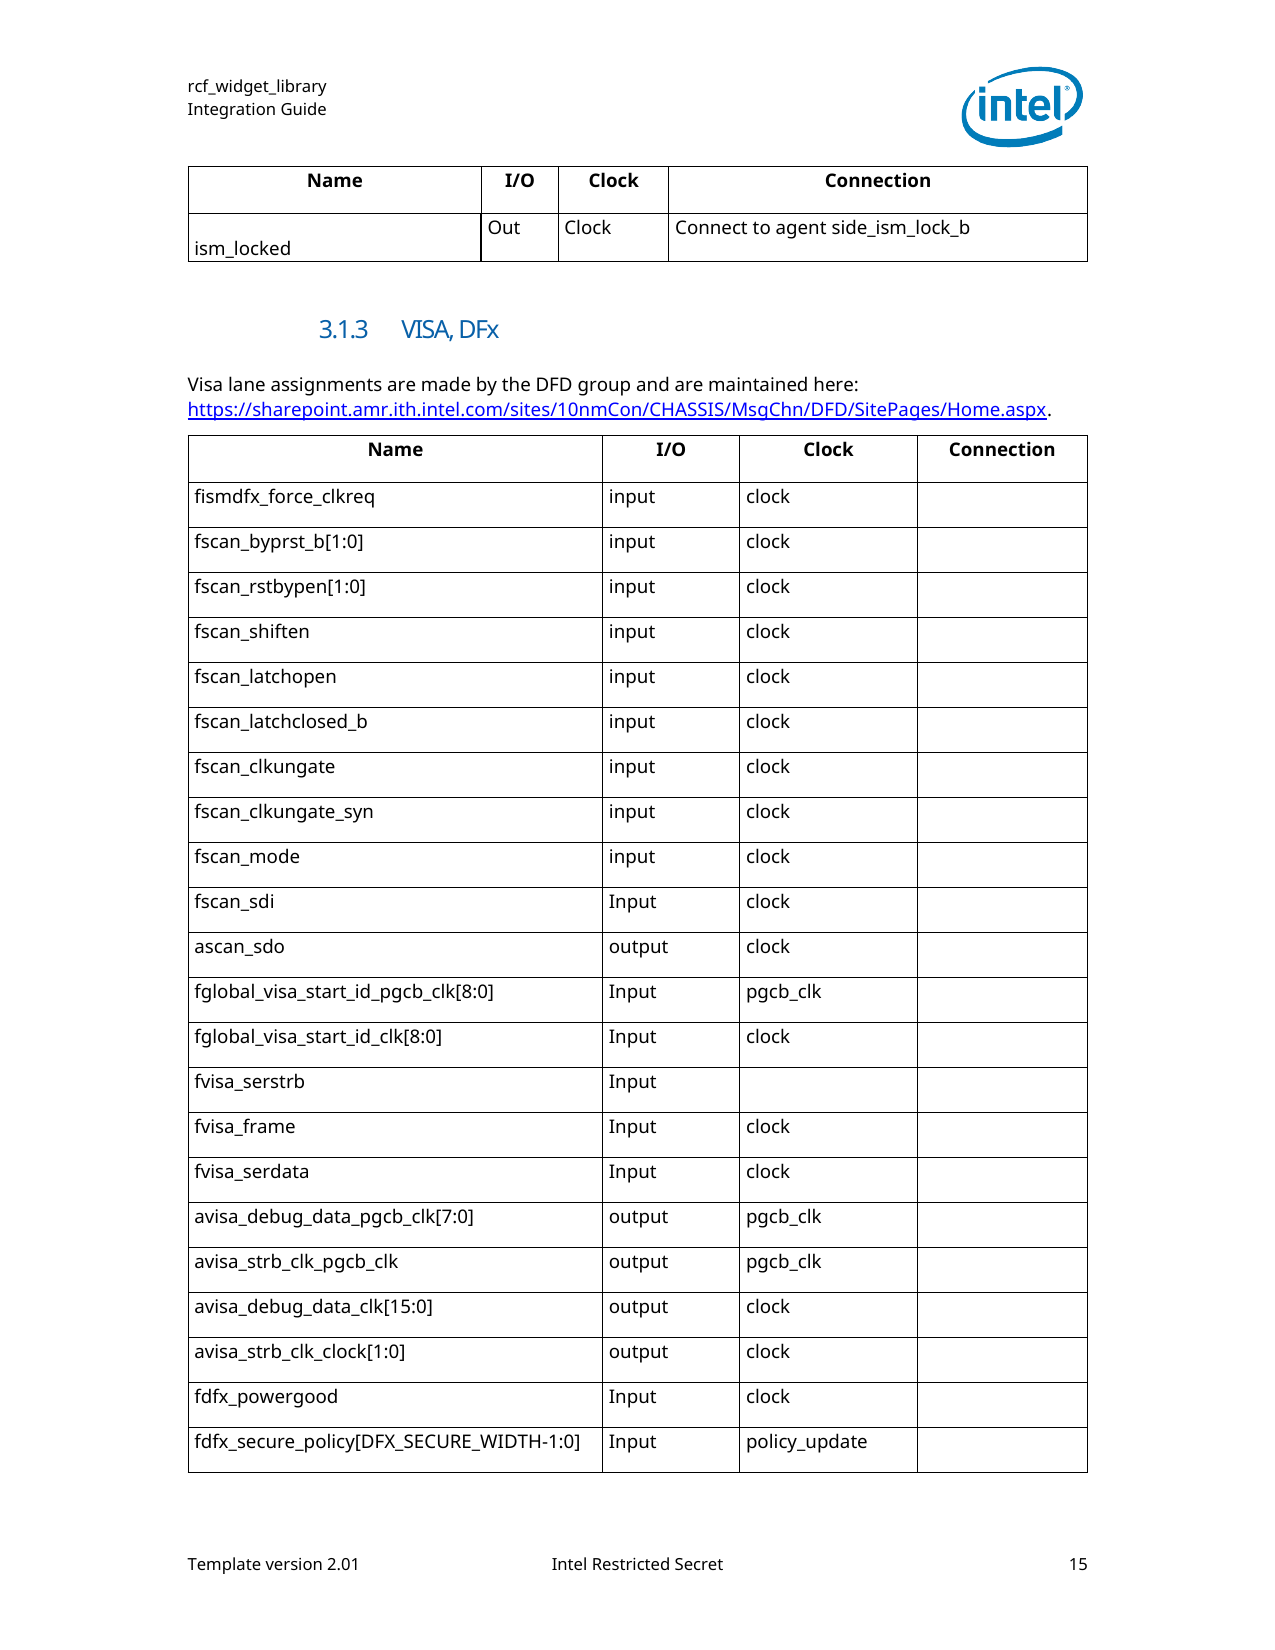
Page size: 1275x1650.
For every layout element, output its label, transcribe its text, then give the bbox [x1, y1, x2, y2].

table_cell output [603, 1338, 739, 1382]
table_cell [918, 1428, 1087, 1472]
table_cell output [603, 1203, 739, 1247]
table_cell [918, 1293, 1087, 1337]
table_cell clock [740, 573, 917, 617]
table_cell input [603, 573, 739, 617]
table_header Connection [918, 436, 1087, 482]
table_cell clock [740, 1293, 917, 1337]
subtitle VISA, DFx [319, 312, 1087, 346]
table_cell Input [603, 1113, 739, 1157]
table_cell [918, 1383, 1087, 1427]
table_cell [918, 618, 1087, 662]
table_cell pgcb_clk [740, 1203, 917, 1247]
table_cell fscan_clkungate [189, 753, 602, 797]
table_cell fscan_byprst_b[1:0] [189, 528, 602, 572]
table_cell fdfx_secure_policy[DFX_SECURE_WIDTH-1:0] [189, 1428, 602, 1472]
table_header Clock [740, 436, 917, 482]
table_cell ascan_sdo [189, 933, 602, 977]
table_header Name [189, 436, 602, 482]
table_header I/O [482, 167, 558, 213]
table_cell avisa_debug_data_pgcb_clk[7:0] [189, 1203, 602, 1247]
text Visa lane assignments are made by the DFD group and are maintained here: https://sharepoint.amr.ith.intel.com/sites/10nmCon/CHASSIS/MsgChn/DFD/SitePages/Home.aspx. [187, 371, 1087, 422]
table_cell [918, 708, 1087, 752]
table_cell [918, 1023, 1087, 1067]
table_cell clock [740, 888, 917, 932]
table_cell avisa_debug_data_clk[15:0] [189, 1293, 602, 1337]
table_cell [918, 888, 1087, 932]
table_cell clock [740, 1338, 917, 1382]
table_cell fvisa_serdata [189, 1158, 602, 1202]
table_cell input [603, 483, 739, 527]
table_cell clock [740, 798, 917, 842]
table_cell fvisa_frame [189, 1113, 602, 1157]
table_cell clock [740, 1113, 917, 1157]
table_cell clock [740, 618, 917, 662]
table_cell Clock [559, 214, 668, 261]
table_cell Connect to agent side_ism_lock_b [669, 214, 1087, 261]
table_cell [918, 1113, 1087, 1157]
table_cell [918, 483, 1087, 527]
table_cell Input [603, 1158, 739, 1202]
table_cell input [603, 663, 739, 707]
table_cell [918, 1248, 1087, 1292]
table_cell clock [740, 1158, 917, 1202]
table_header Connection [669, 167, 1087, 213]
table_cell avisa_strb_clk_clock[1:0] [189, 1338, 602, 1382]
table_cell [918, 978, 1087, 1022]
table_cell input [603, 753, 739, 797]
table_cell fscan_clkungate_syn [189, 798, 602, 842]
table_cell fscan_mode [189, 843, 602, 887]
table_cell fglobal_visa_start_id_pgcb_clk[8:0] [189, 978, 602, 1022]
table_cell input [603, 618, 739, 662]
table_cell [918, 1338, 1087, 1382]
table_cell clock [740, 663, 917, 707]
table_cell clock [740, 843, 917, 887]
table_cell fscan_rstbypen[1:0] [189, 573, 602, 617]
table_cell fdfx_powergood [189, 1383, 602, 1427]
table_cell clock [740, 1023, 917, 1067]
table_cell input [603, 528, 739, 572]
table_cell Input [603, 888, 739, 932]
table_cell [918, 753, 1087, 797]
table_cell input [603, 843, 739, 887]
table_cell fscan_latchopen [189, 663, 602, 707]
table_cell Out [482, 214, 558, 261]
table_header Clock [559, 167, 668, 213]
table_header I/O [603, 436, 739, 482]
table_cell [918, 843, 1087, 887]
table_cell [918, 1068, 1087, 1112]
table_cell input [603, 798, 739, 842]
table_cell policy_update [740, 1428, 917, 1472]
table_cell Input [603, 1023, 739, 1067]
table_cell avisa_strb_clk_pgcb_clk [189, 1248, 602, 1292]
table_cell fglobal_visa_start_id_clk[8:0] [189, 1023, 602, 1067]
table_cell fscan_shiften [189, 618, 602, 662]
table_cell [918, 663, 1087, 707]
table_cell pgcb_clk [740, 978, 917, 1022]
table_cell input [603, 708, 739, 752]
table_cell Input [603, 1383, 739, 1427]
table_cell output [603, 1293, 739, 1337]
table_cell fscan_latchclosed_b [189, 708, 602, 752]
picture [956, 56, 1088, 154]
table_cell fscan_sdi [189, 888, 602, 932]
table_cell output [603, 1248, 739, 1292]
table_cell pgcb_clk [740, 1248, 917, 1292]
table_cell fvisa_serstrb [189, 1068, 602, 1112]
table_cell clock [740, 708, 917, 752]
table_cell Input [603, 1068, 739, 1112]
table_cell [740, 1068, 917, 1112]
table_cell [918, 1203, 1087, 1247]
table_cell [918, 933, 1087, 977]
table_cell clock [740, 483, 917, 527]
table_cell output [603, 933, 739, 977]
table_cell clock [740, 1383, 917, 1427]
table_header Name [189, 167, 481, 213]
table_cell clock [740, 528, 917, 572]
table_cell fismdfx_force_clkreq [189, 483, 602, 527]
table_cell [918, 1158, 1087, 1202]
table_cell Input [603, 1428, 739, 1472]
table_cell clock [740, 753, 917, 797]
table_cell [918, 798, 1087, 842]
table_cell ism_locked [189, 214, 480, 261]
table_cell Input [603, 978, 739, 1022]
table_cell clock [740, 933, 917, 977]
table_cell [918, 528, 1087, 572]
table_cell [918, 573, 1087, 617]
